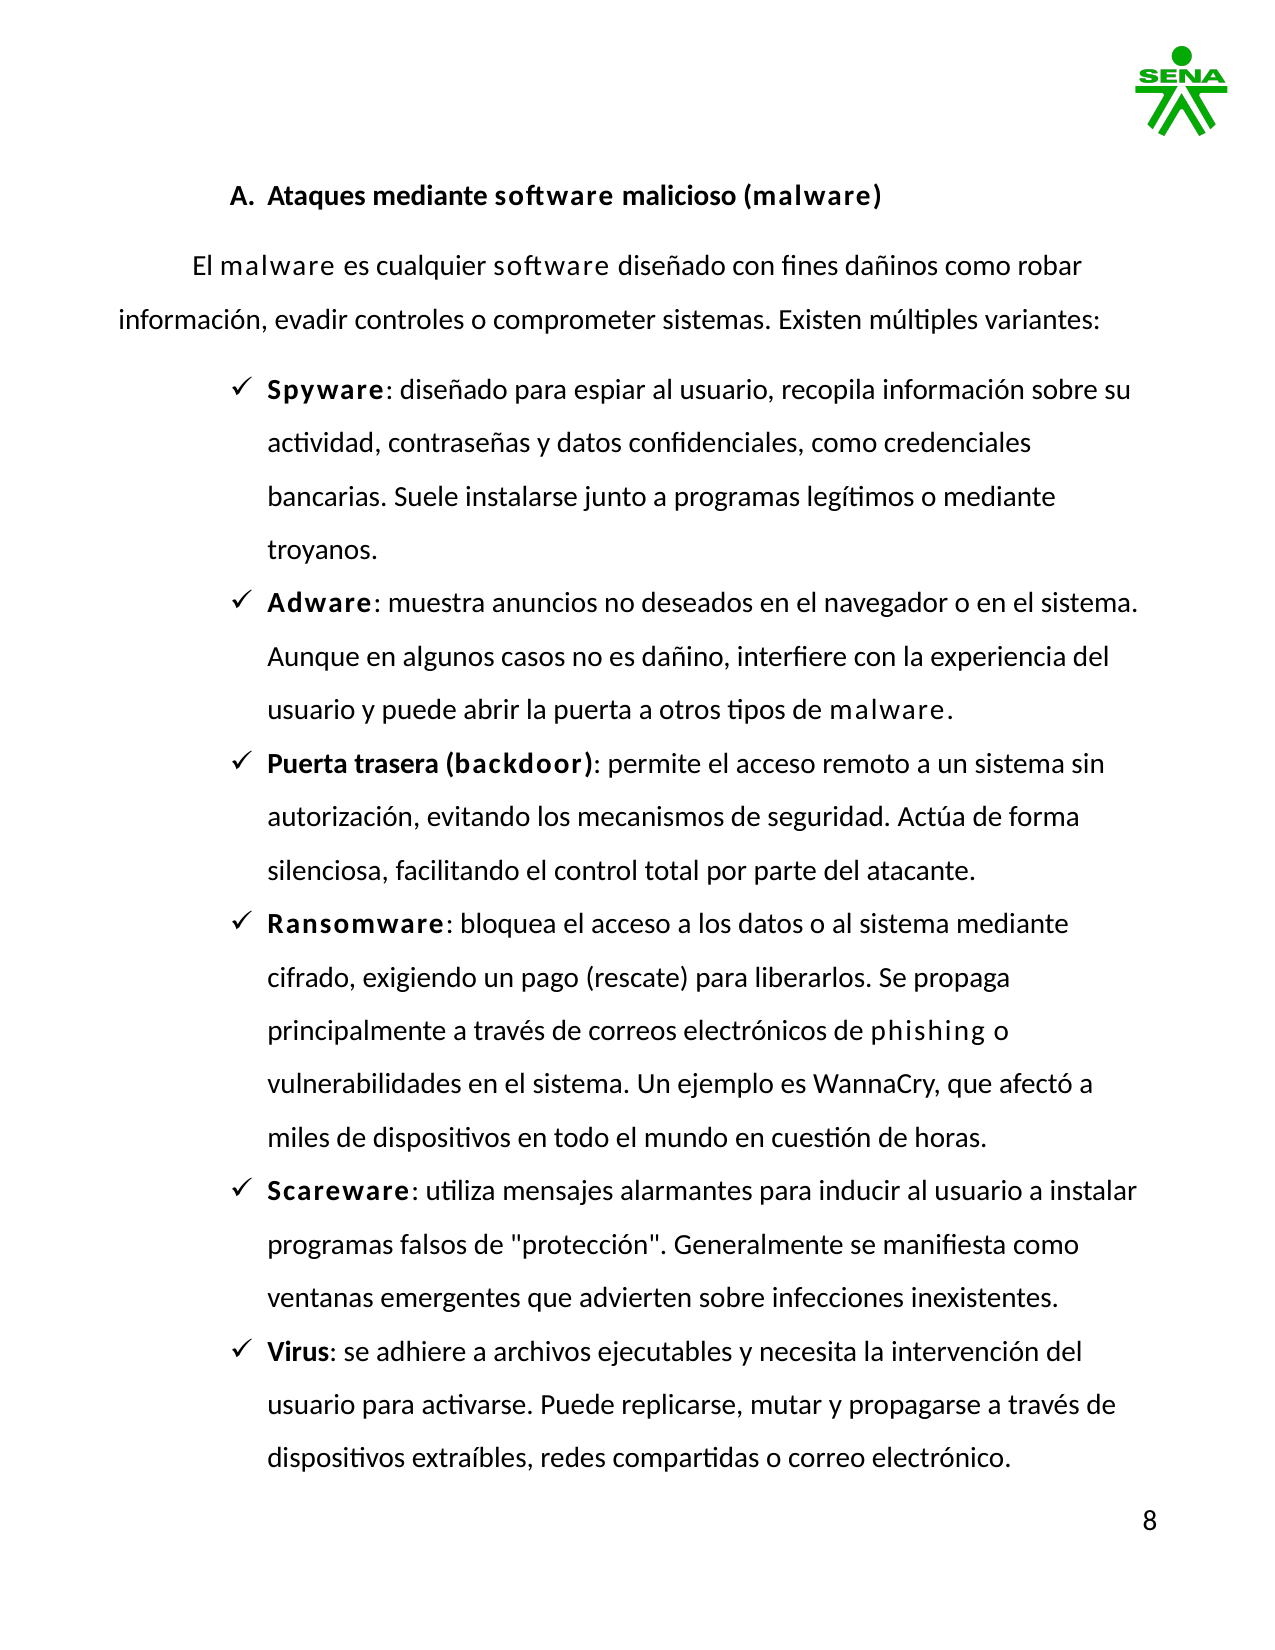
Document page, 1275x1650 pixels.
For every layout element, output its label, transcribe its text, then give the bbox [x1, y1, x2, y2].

list Ataques mediante software malicioso (malware) [229, 177, 1157, 213]
text El malware es cualquier software diseñado con fines dañinos como robar información, evadir controles o comprometer sistemas. Existen múltiples variantes: [118, 247, 1157, 336]
list Scareware: utiliza mensajes alarmantes para inducir al usuario a instalar programas falsos de "protección". Generalmente se manifiesta como ventanas emergentes que advierten sobre infecciones inexistentes. [229, 1172, 1157, 1315]
list Ransomware: bloquea el acceso a los datos o al sistema mediante cifrado, exigiendo un pago (rescate) para liberarlos. Se propaga principalmente a través de correos electrónicos de phishing o vulnerabilidades en el sistema. Un ejemplo es WannaCry, que afectó a miles de dispositivos en todo el mundo en cuestión de horas. [229, 905, 1157, 1154]
list Virus: se adhiere a archivos ejecutables y necesita la intervención del usuario para activarse. Puede replicarse, mutar y propagarse a través de dispositivos extraíbles, redes compartidas o correo electrónico. [229, 1333, 1157, 1475]
list Puerta trasera (backdoor): permite el acceso remoto a un sistema sin autorización, evitando los mecanismos de seguridad. Actúa de forma silenciosa, facilitando el control total por parte del atacante. [229, 745, 1157, 887]
list Spyware: diseñado para espiar al usuario, recopila información sobre su actividad, contraseñas y datos confidenciales, como credenciales bancarias. Suele instalarse junto a programas legítimos o mediante troyanos. [229, 371, 1157, 567]
list Adware: muestra anuncios no deseados en el navegador o en el sistema. Aunque en algunos casos no es dañino, interfiere con la experiencia del usuario y puede abrir la puerta a otros tipos de malware. [229, 584, 1157, 727]
picture [1135, 46, 1228, 136]
